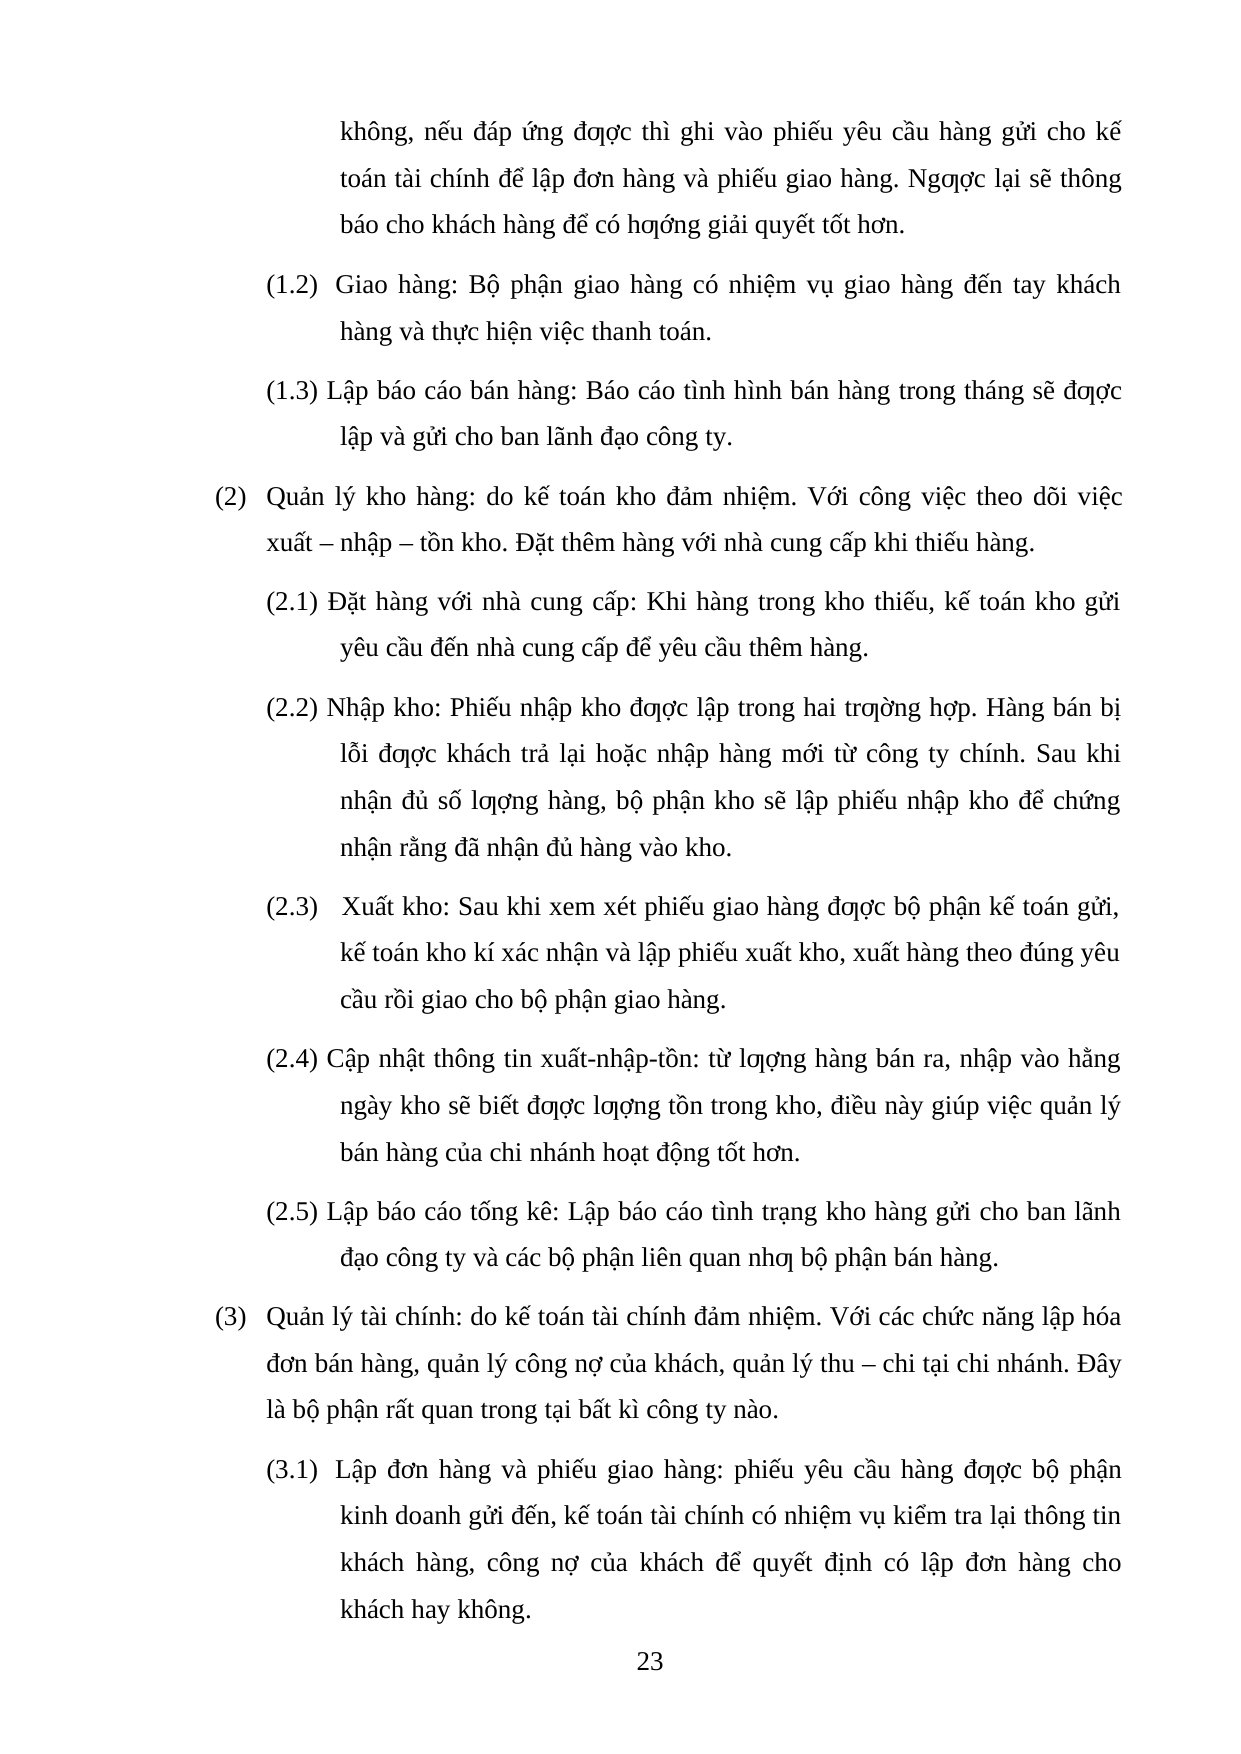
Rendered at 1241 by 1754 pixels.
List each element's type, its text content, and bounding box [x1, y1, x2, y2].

text (2.2) Nhập kho: Phiếu nhập kho đƣợc lập trong hai trƣờng hợp. Hàng bán bị lỗi đƣợc khách trả lại hoặc nhập hàng mới từ công ty chính. Sau khi nhận đủ số lƣợng hàng, bộ phận kho sẽ lập phiếu nhập kho để chứng nhận rằng đã nhận đủ hàng vào kho. [266, 691, 1122, 862]
text (1.3) Lập báo cáo bán hàng: Báo cáo tình hình bán hàng trong tháng sẽ đƣợc lập và gửi cho ban lãnh đạo công ty. [266, 374, 1123, 452]
text (1.2) Giao hàng: Bộ phận giao hàng có nhiệm vụ giao hàng đến tay khách hàng và thực hiện việc thanh toán. [266, 268, 1122, 346]
text (2.3) Xuất kho: Sau khi xem xét phiếu giao hàng đƣợc bộ phận kế toán gửi, kế toán kho kí xác nhận và lập phiếu xuất kho, xuất hàng theo đúng yêu cầu rồi giao cho bộ phận giao hàng. [266, 890, 1122, 1014]
text (3.1) Lập đơn hàng và phiếu giao hàng: phiếu yêu cầu hàng đƣợc bộ phận kinh doanh gửi đến, kế toán tài chính có nhiệm vụ kiểm tra lại thông tin khách hàng, công nợ của khách để quyết định có lập đơn hàng cho khách hay không. [266, 1453, 1123, 1624]
list Quản lý kho hàng: do kế toán kho đảm nhiệm. Với công việc theo dõi việc xuất – nhập – tồn kho. Đặt thêm hàng với nhà cung cấp khi thiếu hàng. [215, 480, 1123, 557]
list Quản lý tài chính: do kế toán tài chính đảm nhiệm. Với các chức năng lập hóa đơn bán hàng, quản lý công nợ của khách, quản lý thu – chi tại chi nhánh. Đây là bộ phận rất quan trong tại bất kì công ty nào. [215, 1300, 1123, 1424]
text (2.1) Đặt hàng với nhà cung cấp: Khi hàng trong kho thiếu, kế toán kho gửi yêu cầu đến nhà cung cấp để yêu cầu thêm hàng. [266, 585, 1123, 663]
text (2.4) Cập nhật thông tin xuất-nhập-tồn: từ lƣợng hàng bán ra, nhập vào hằng ngày kho sẽ biết đƣợc lƣợng tồn trong kho, điều này giúp việc quản lý bán hàng của chi nhánh hoạt động tốt hơn. [266, 1042, 1122, 1167]
text (2.5) Lập báo cáo tống kê: Lập báo cáo tình trạng kho hàng gửi cho ban lãnh đạo công ty và các bộ phận liên quan nhƣ bộ phận bán hàng. [266, 1195, 1122, 1272]
text không, nếu đáp ứng đƣợc thì ghi vào phiếu yêu cầu hàng gửi cho kế toán tài chính để lập đơn hàng và phiếu giao hàng. Ngƣợc lại sẽ thông báo cho khách hàng để có hƣớng giải quyết tốt hơn. [340, 115, 1123, 240]
